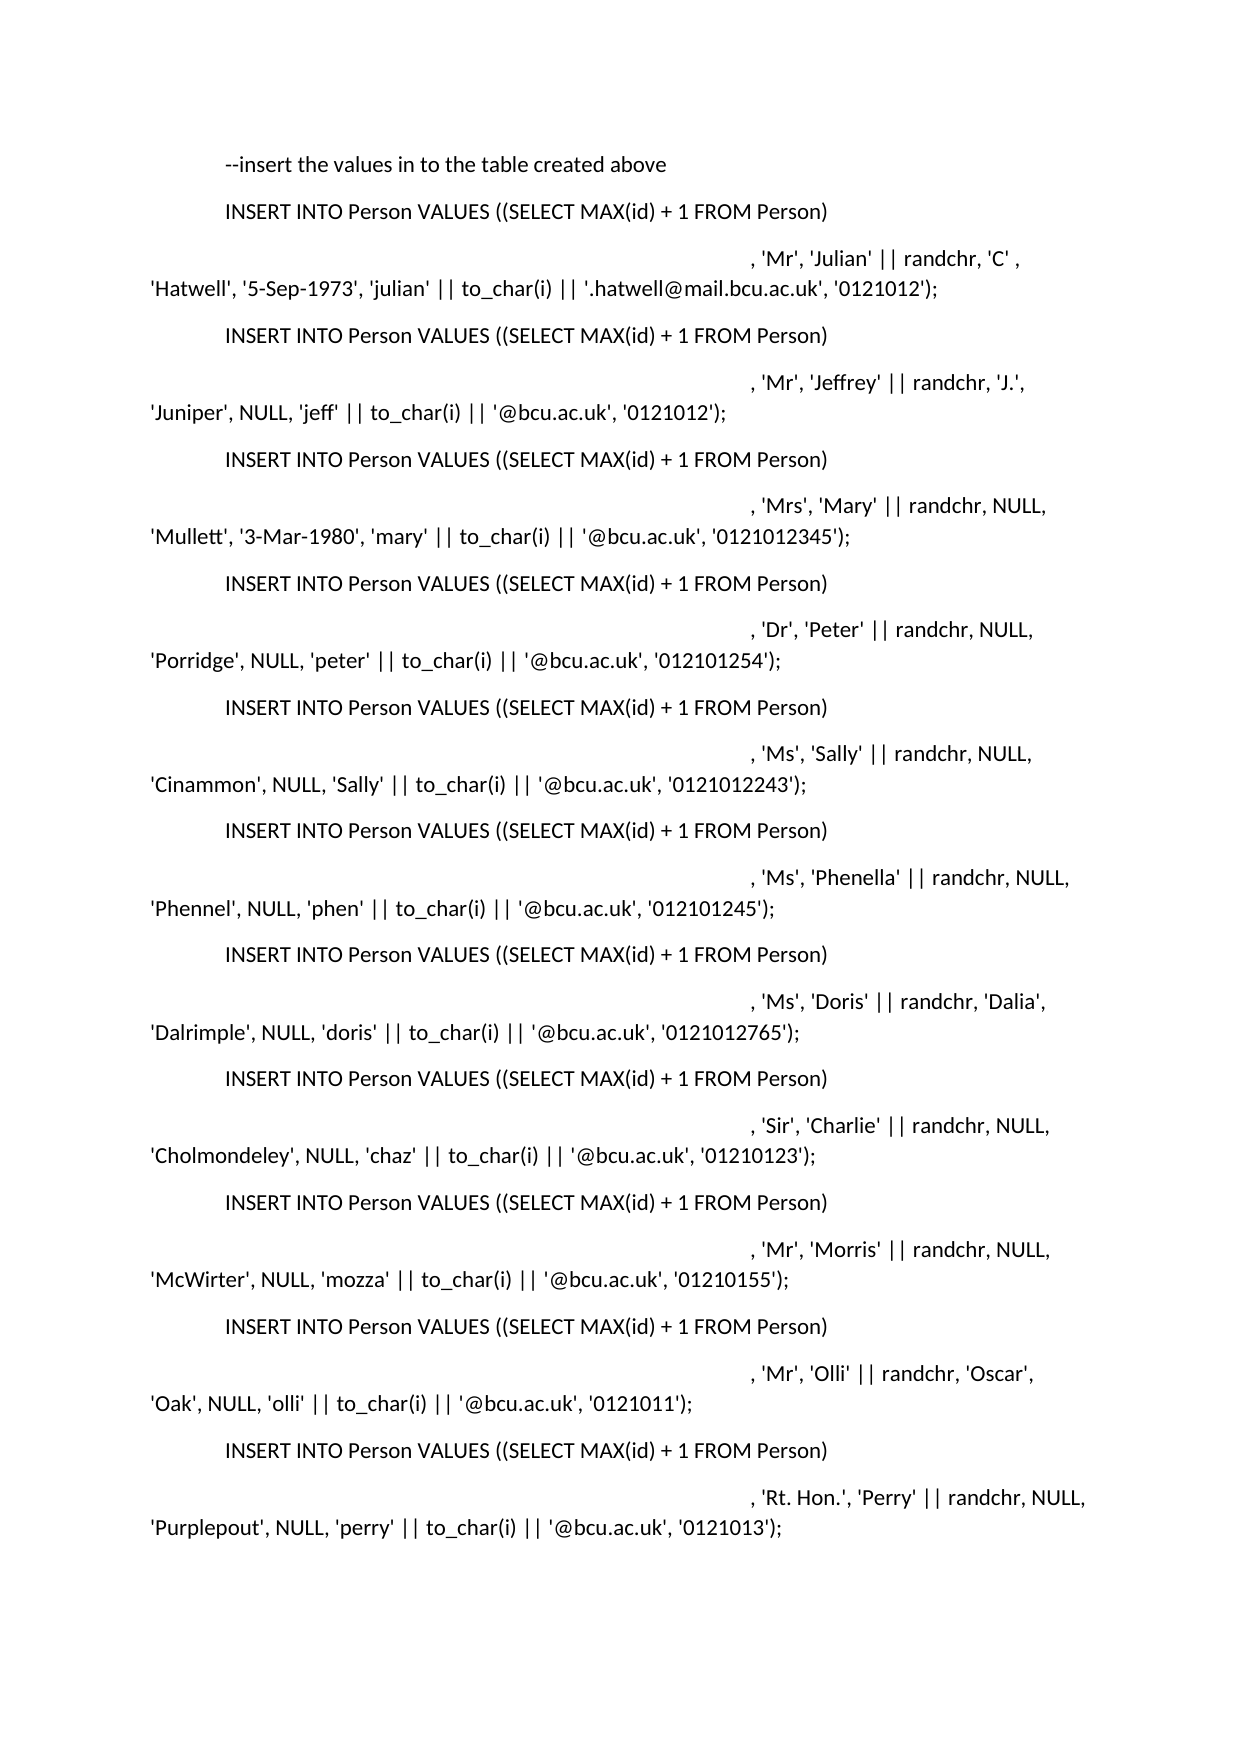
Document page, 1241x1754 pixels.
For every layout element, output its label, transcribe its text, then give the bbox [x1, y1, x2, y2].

text INSERT INTO Person VALUES ((SELECT MAX(id) + 1 FROM Person) [150, 817, 1090, 845]
text , 'Ms', 'Doris' || randchr, 'Dalia', 'Dalrimple', NULL, 'doris' || to_char(i) || '@bcu.ac.uk', '0121012765'); [150, 987, 1090, 1046]
text INSERT INTO Person VALUES ((SELECT MAX(id) + 1 FROM Person) [150, 693, 1090, 721]
text , 'Mr', 'Jeffrey' || randchr, 'J.', 'Juniper', NULL, 'jeff' || to_char(i) || '@bcu.ac.uk', '0121012'); [150, 368, 1090, 426]
text INSERT INTO Person VALUES ((SELECT MAX(id) + 1 FROM Person) [150, 1312, 1090, 1341]
text , 'Mr', 'Julian' || randchr, 'C' , 'Hatwell', '5-Sep-1973', 'julian' || to_char(i) || '.hatwell@mail.bcu.ac.uk', '0121012'); [150, 244, 1090, 302]
text INSERT INTO Person VALUES ((SELECT MAX(id) + 1 FROM Person) [150, 1436, 1090, 1464]
text INSERT INTO Person VALUES ((SELECT MAX(id) + 1 FROM Person) [150, 321, 1090, 349]
text , 'Ms', 'Sally' || randchr, NULL, 'Cinammon', NULL, 'Sally' || to_char(i) || '@bcu.ac.uk', '0121012243'); [150, 739, 1090, 798]
text INSERT INTO Person VALUES ((SELECT MAX(id) + 1 FROM Person) [150, 941, 1090, 969]
text --insert the values in to the table created above [150, 150, 1090, 178]
text , 'Ms', 'Phenella' || randchr, NULL, 'Phennel', NULL, 'phen' || to_char(i) || '@bcu.ac.uk', '012101245'); [150, 863, 1090, 922]
text INSERT INTO Person VALUES ((SELECT MAX(id) + 1 FROM Person) [150, 197, 1090, 225]
text , 'Sir', 'Charlie' || randchr, NULL, 'Cholmondeley', NULL, 'chaz' || to_char(i) || '@bcu.ac.uk', '01210123'); [150, 1111, 1090, 1170]
text INSERT INTO Person VALUES ((SELECT MAX(id) + 1 FROM Person) [150, 445, 1090, 473]
text , 'Dr', 'Peter' || randchr, NULL, 'Porridge', NULL, 'peter' || to_char(i) || '@bcu.ac.uk', '012101254'); [150, 616, 1090, 674]
text , 'Mrs', 'Mary' || randchr, NULL, 'Mullett', '3-Mar-1980', 'mary' || to_char(i) || '@bcu.ac.uk', '0121012345'); [150, 492, 1090, 550]
text INSERT INTO Person VALUES ((SELECT MAX(id) + 1 FROM Person) [150, 1064, 1090, 1093]
text , 'Mr', 'Morris' || randchr, NULL, 'McWirter', NULL, 'mozza' || to_char(i) || '@bcu.ac.uk', '01210155'); [150, 1235, 1090, 1294]
text , 'Rt. Hon.', 'Perry' || randchr, NULL, 'Purplepout', NULL, 'perry' || to_char(i) || '@bcu.ac.uk', '0121013'); [150, 1483, 1090, 1542]
text INSERT INTO Person VALUES ((SELECT MAX(id) + 1 FROM Person) [150, 569, 1090, 597]
text INSERT INTO Person VALUES ((SELECT MAX(id) + 1 FROM Person) [150, 1188, 1090, 1217]
text , 'Mr', 'Olli' || randchr, 'Oscar', 'Oak', NULL, 'olli' || to_char(i) || '@bcu.ac.uk', '0121011'); [150, 1359, 1090, 1418]
